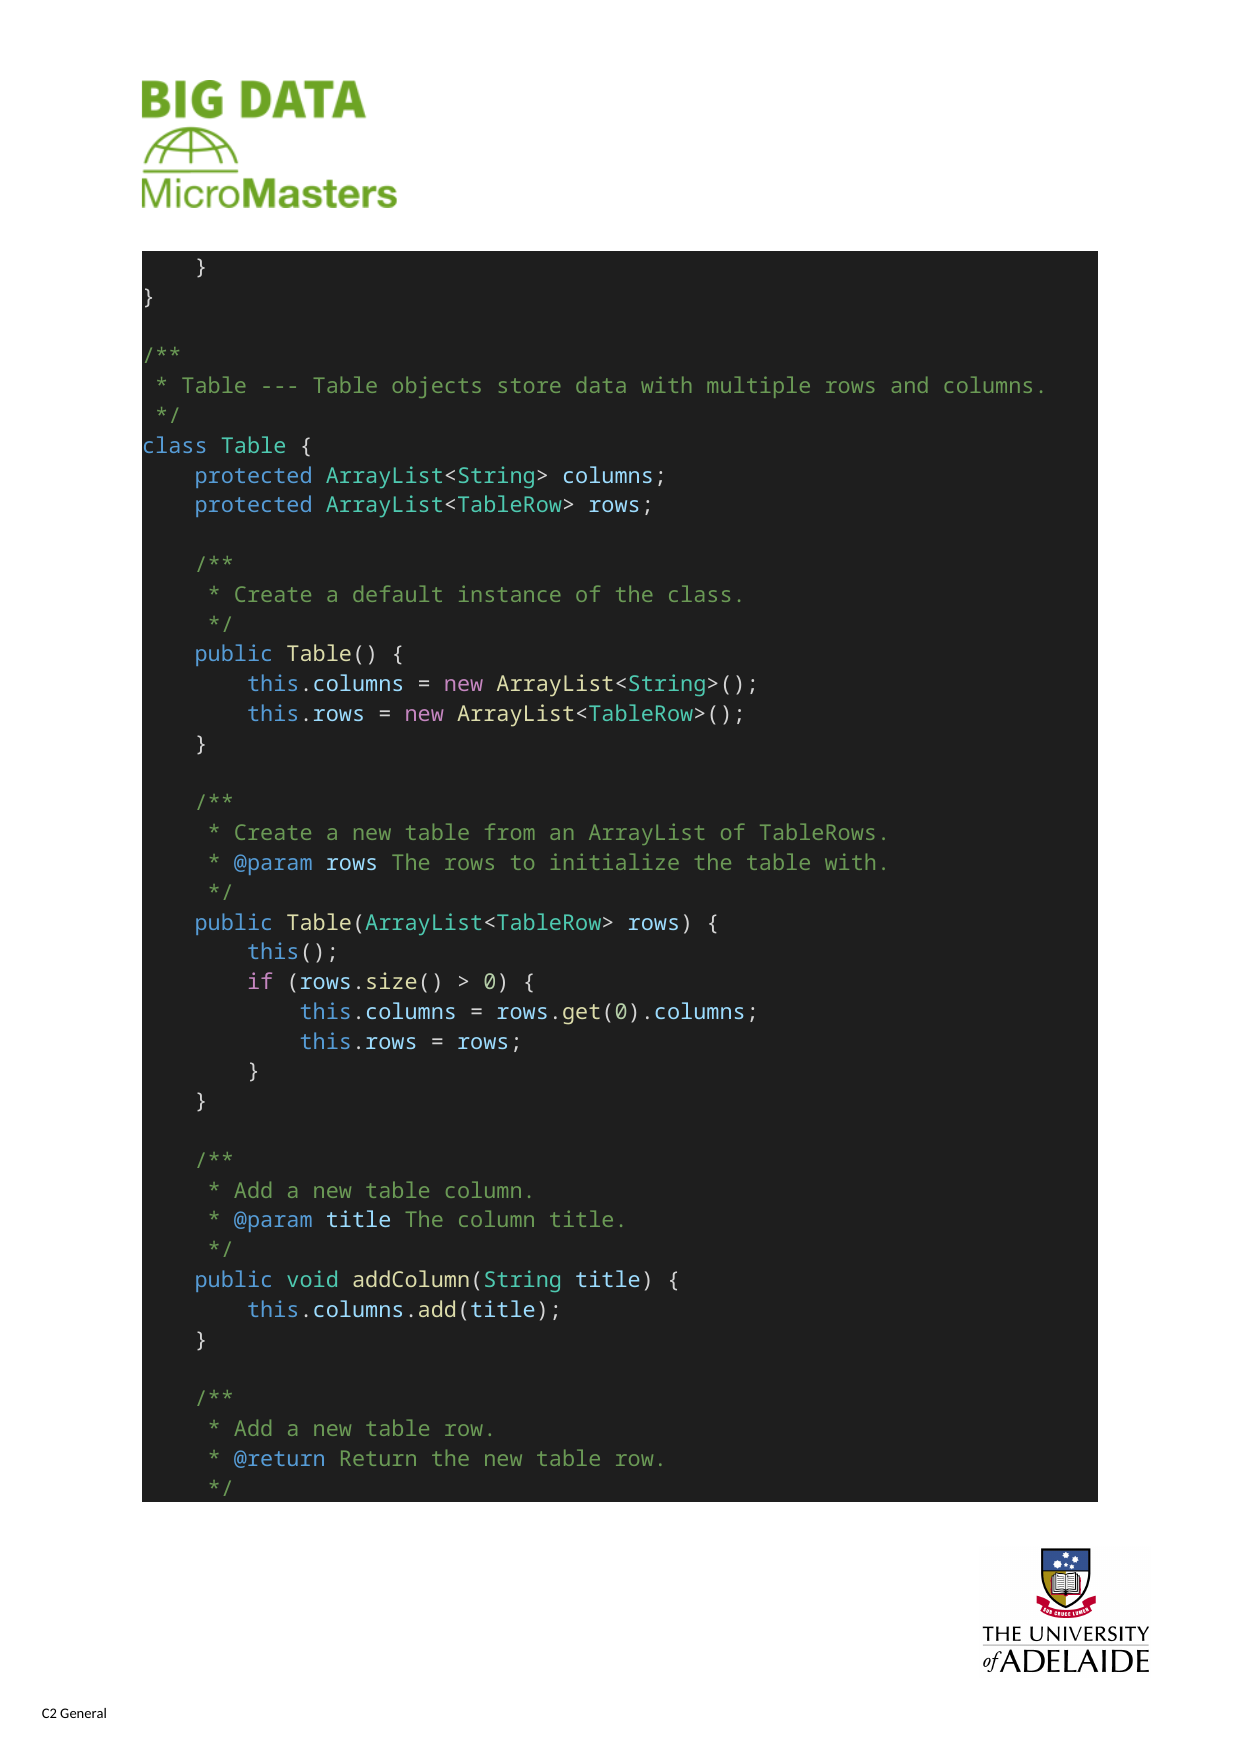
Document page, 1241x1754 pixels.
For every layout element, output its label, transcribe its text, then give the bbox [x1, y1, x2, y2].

text this.columns = rows.get(0).columns; [142, 996, 1098, 1026]
text * Add a new table column. [142, 1174, 1098, 1204]
text protected ArrayList<TableRow> rows; [142, 489, 1098, 519]
text public void addColumn(String title) { [142, 1264, 1098, 1294]
text } [142, 251, 1098, 281]
text this.rows = new ArrayList<TableRow>(); [142, 698, 1098, 728]
text */ [142, 400, 1098, 430]
text * Create a default instance of the class. [142, 579, 1098, 608]
text this.columns.add(title); [142, 1294, 1098, 1323]
text } [142, 1323, 1098, 1353]
text } [142, 1085, 1098, 1115]
text class Table { [142, 430, 1098, 459]
text */ [142, 1234, 1098, 1264]
text this.rows = rows; [142, 1026, 1098, 1055]
text /** [142, 787, 1098, 817]
text } [142, 1055, 1098, 1085]
text /** [142, 1383, 1098, 1413]
text * Create a new table from an ArrayList of TableRows. [142, 817, 1098, 847]
text } [142, 281, 1098, 311]
text this.columns = new ArrayList<String>(); [142, 668, 1098, 698]
text public Table() { [142, 638, 1098, 668]
text this(); [142, 936, 1098, 966]
text * Table --- Table objects store data with multiple rows and columns. [142, 370, 1098, 400]
picture [141, 80, 397, 208]
text public Table(ArrayList<TableRow> rows) { [142, 906, 1098, 936]
text /** [142, 549, 1098, 579]
text */ [142, 1472, 1098, 1502]
text } [142, 728, 1098, 757]
text * @return Return the new table row. [142, 1443, 1098, 1472]
text * @param title The column title. [142, 1204, 1098, 1234]
text protected ArrayList<String> columns; [142, 459, 1098, 489]
text /** [142, 340, 1098, 370]
text */ [142, 608, 1098, 638]
text if (rows.size() > 0) { [142, 966, 1098, 996]
picture [978, 1546, 1152, 1678]
text */ [142, 877, 1098, 906]
text * @param rows The rows to initialize the table with. [142, 847, 1098, 877]
text * Add a new table row. [142, 1413, 1098, 1443]
text /** [142, 1145, 1098, 1174]
